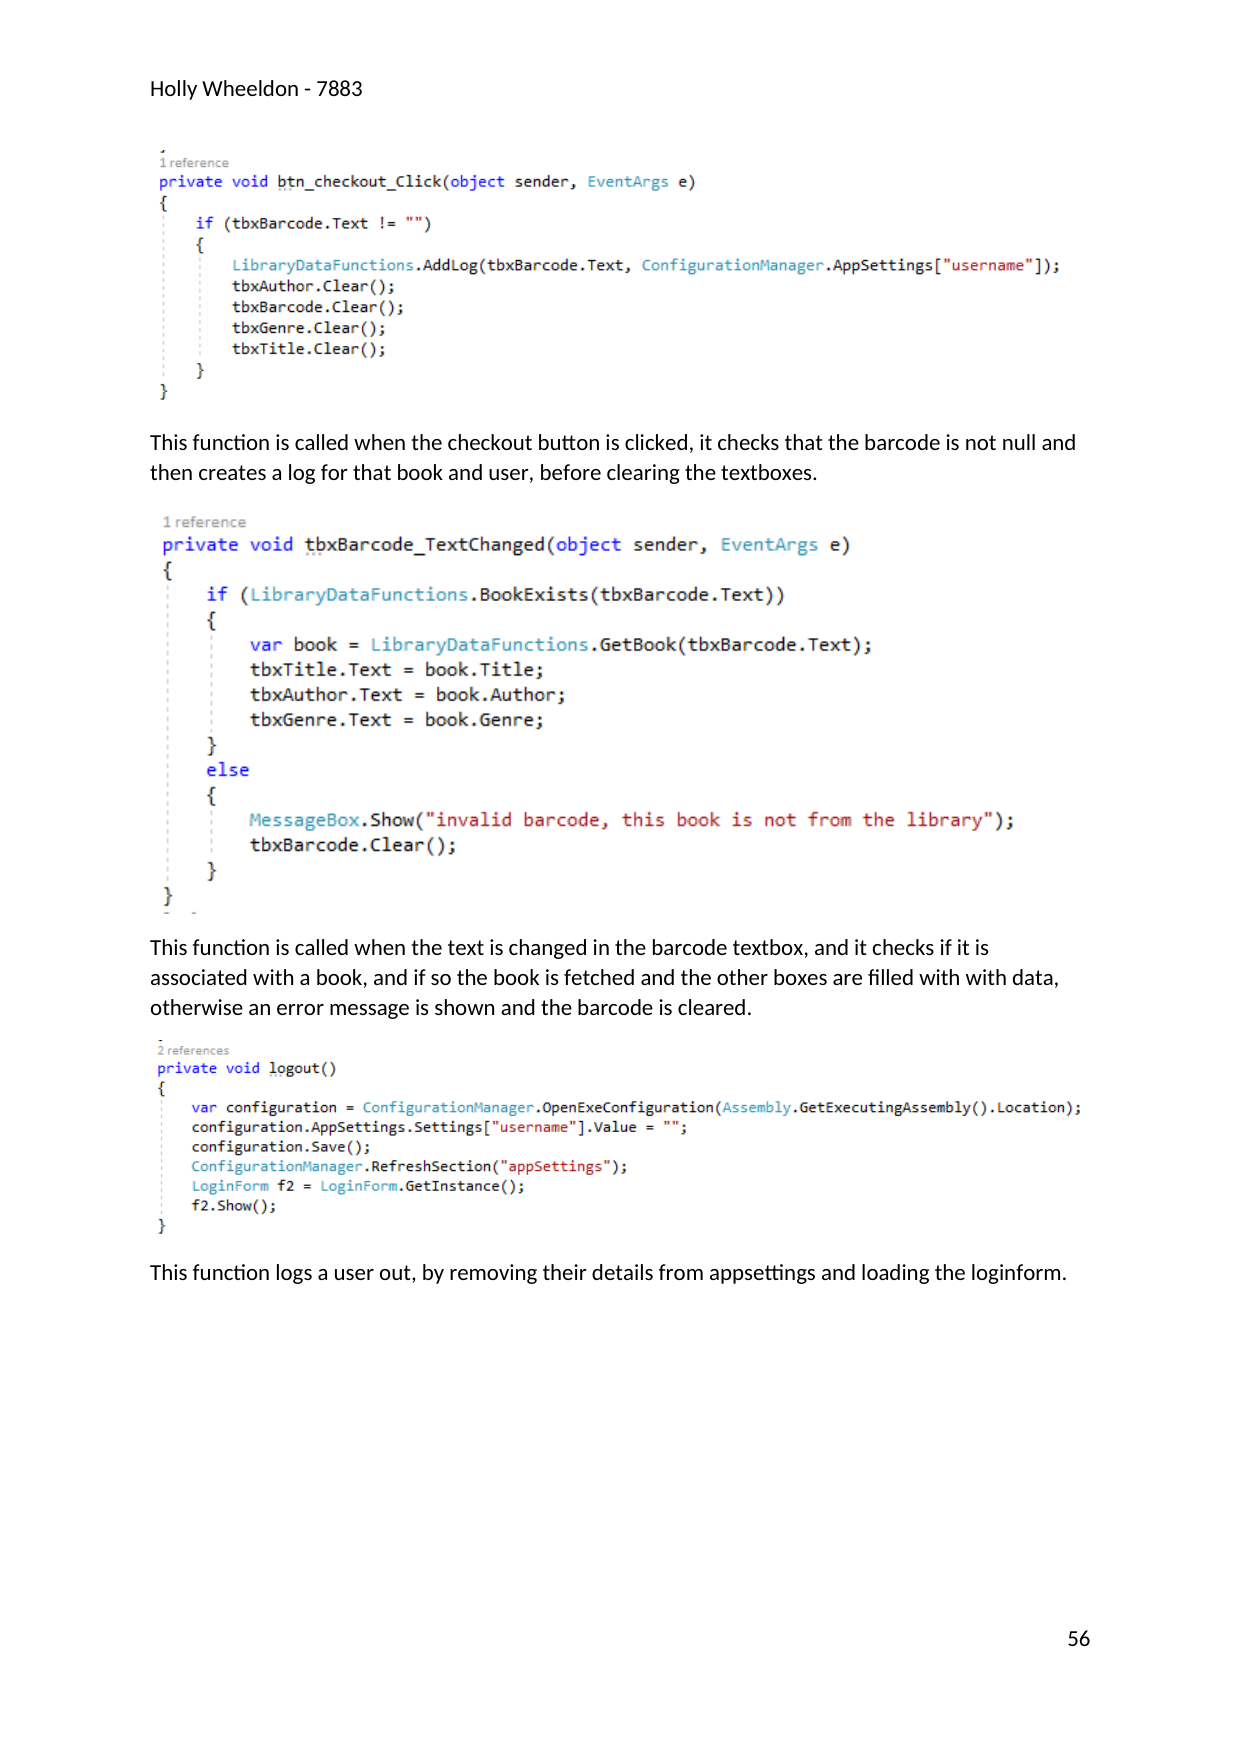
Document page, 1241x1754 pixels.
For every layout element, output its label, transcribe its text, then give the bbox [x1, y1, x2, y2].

text This function logs a user out, by removing their details from appsettings and loading the loginform. [150, 1258, 1090, 1286]
text This function is called when the text is changed in the barcode textbox, and it checks if it is associated with a book, and if so the book is fetched and the other boxes are filled with with data, otherwise an error message is shown and the barcode is cleared. [150, 933, 1090, 1021]
text This function is called when the checkout button is clicked, it checks that the barcode is not null and then creates a log for that book and user, before clearing the textboxes. [150, 428, 1090, 486]
picture [150, 1040, 1091, 1240]
picture [150, 150, 1091, 409]
picture [150, 504, 1055, 914]
